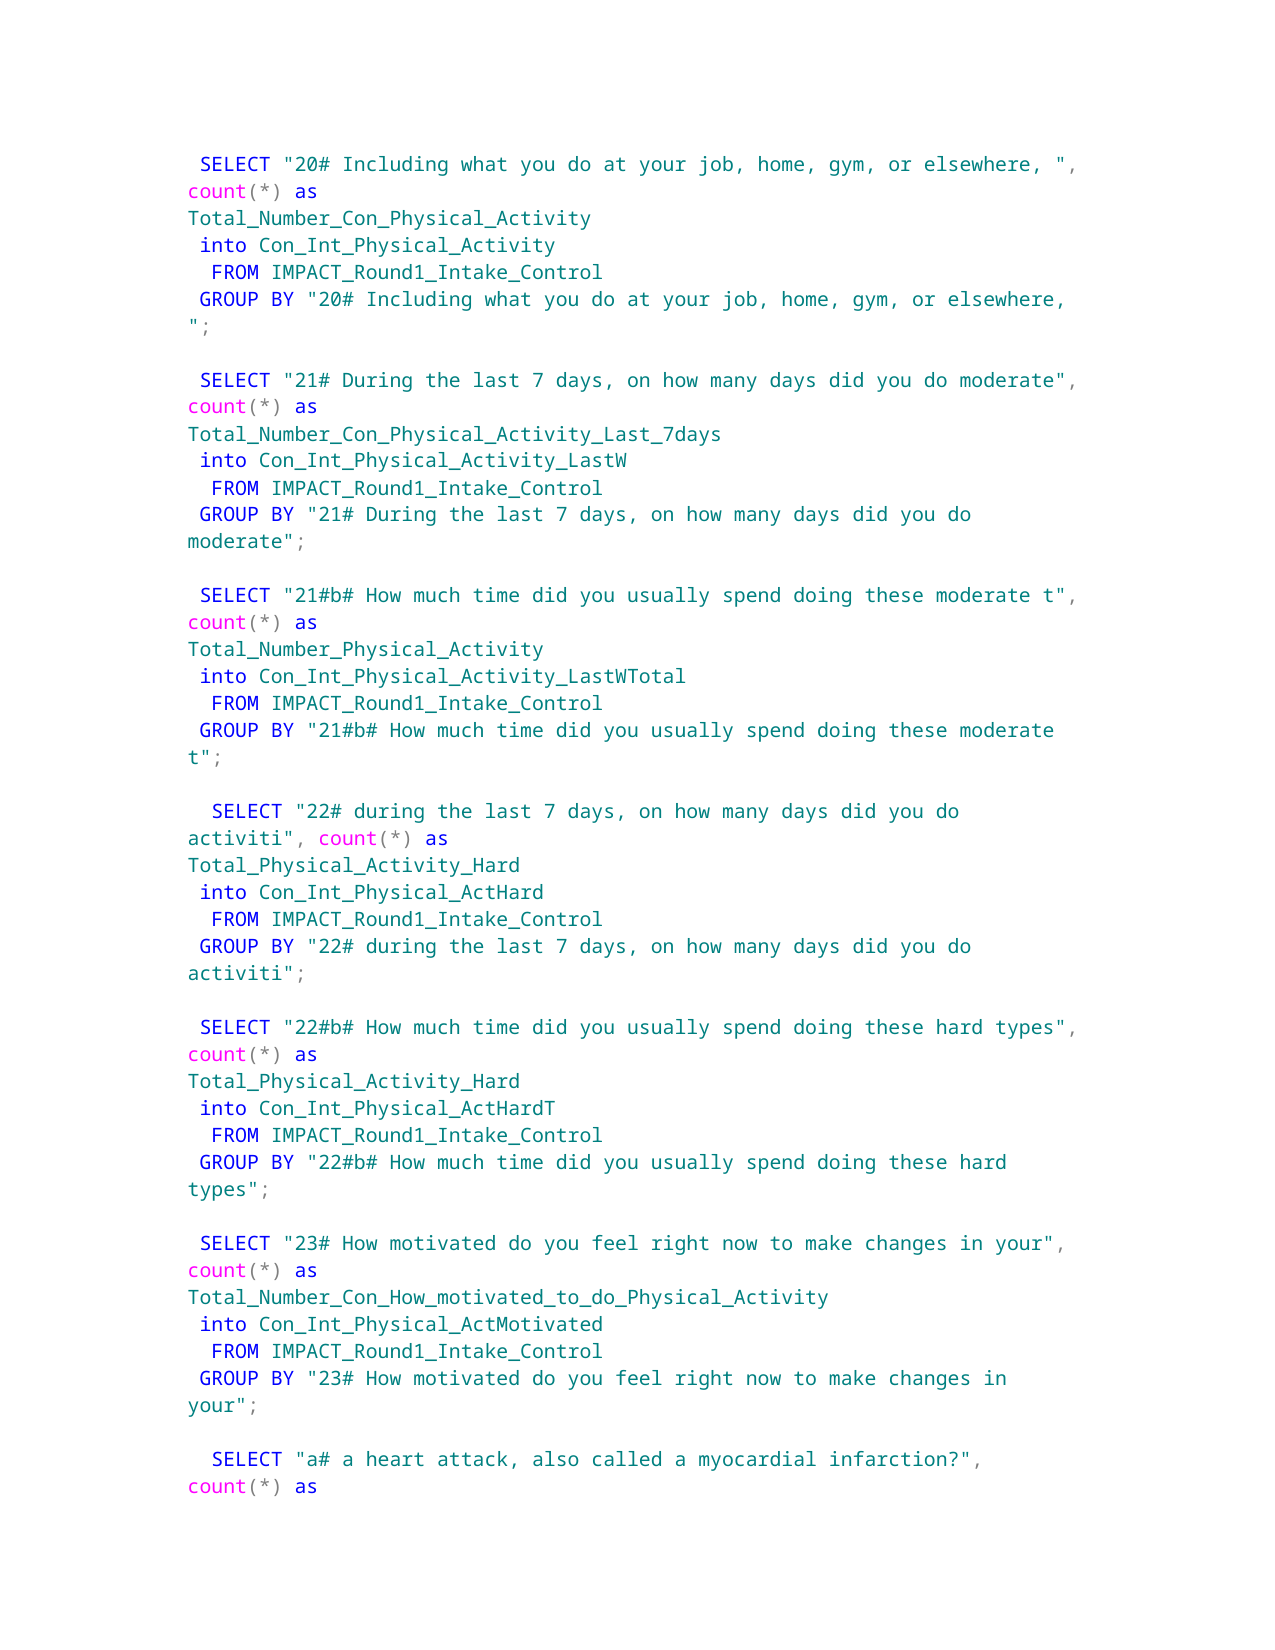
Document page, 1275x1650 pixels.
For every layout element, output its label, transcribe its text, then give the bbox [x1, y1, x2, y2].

text FROM IMPACT_Round1_Intake_Control [187, 905, 1087, 932]
text GROUP BY "23# How motivated do you feel right now to make changes in your"; [187, 1364, 1087, 1418]
text Total_Number_Physical_Activity [187, 636, 1087, 663]
text SELECT "21# During the last 7 days, on how many days did you do moderate", count(*) as [187, 366, 1087, 420]
text SELECT "23# How motivated do you feel right now to make changes in your", count(*) as [187, 1229, 1087, 1283]
text into Con_Int_Physical_Activity_LastW [187, 447, 1087, 474]
text SELECT "20# Including what you do at your job, home, gym, or elsewhere, ", count(*) as [187, 150, 1087, 204]
text Total_Number_Con_Physical_Activity [187, 204, 1087, 231]
text into Con_Int_Physical_ActHard [187, 878, 1087, 905]
text SELECT "21#b# How much time did you usually spend doing these moderate t", count(*) as [187, 582, 1087, 636]
text into Con_Int_Physical_ActMotivated [187, 1310, 1087, 1337]
text GROUP BY "20# Including what you do at your job, home, gym, or elsewhere, "; [187, 285, 1087, 339]
text FROM IMPACT_Round1_Intake_Control [187, 689, 1087, 717]
text FROM IMPACT_Round1_Intake_Control [187, 474, 1087, 501]
text Total_Number_Con_How_motivated_to_do_Physical_Activity [187, 1283, 1087, 1310]
text Total_Physical_Activity_Hard [187, 851, 1087, 878]
text GROUP BY "22#b# How much time did you usually spend doing these hard types"; [187, 1148, 1087, 1202]
text into Con_Int_Physical_Activity [187, 231, 1087, 258]
text FROM IMPACT_Round1_Intake_Control [187, 258, 1087, 285]
text FROM IMPACT_Round1_Intake_Control [187, 1121, 1087, 1148]
text Total_Number_Con_Physical_Activity_Last_7days [187, 420, 1087, 447]
text SELECT "22#b# How much time did you usually spend doing these hard types", count(*) as [187, 1013, 1087, 1067]
text SELECT "a# a heart attack, also called a myocardial infarction?", count(*) as [187, 1445, 1087, 1499]
text SELECT "22# during the last 7 days, on how many days did you do activiti", count(*) as [187, 797, 1087, 851]
text GROUP BY "21#b# How much time did you usually spend doing these moderate t"; [187, 717, 1087, 771]
text GROUP BY "22# during the last 7 days, on how many days did you do activiti"; [187, 932, 1087, 986]
text into Con_Int_Physical_ActHardT [187, 1094, 1087, 1121]
text into Con_Int_Physical_Activity_LastWTotal [187, 663, 1087, 689]
text FROM IMPACT_Round1_Intake_Control [187, 1337, 1087, 1364]
text GROUP BY "21# During the last 7 days, on how many days did you do moderate"; [187, 501, 1087, 555]
text Total_Physical_Activity_Hard [187, 1067, 1087, 1094]
